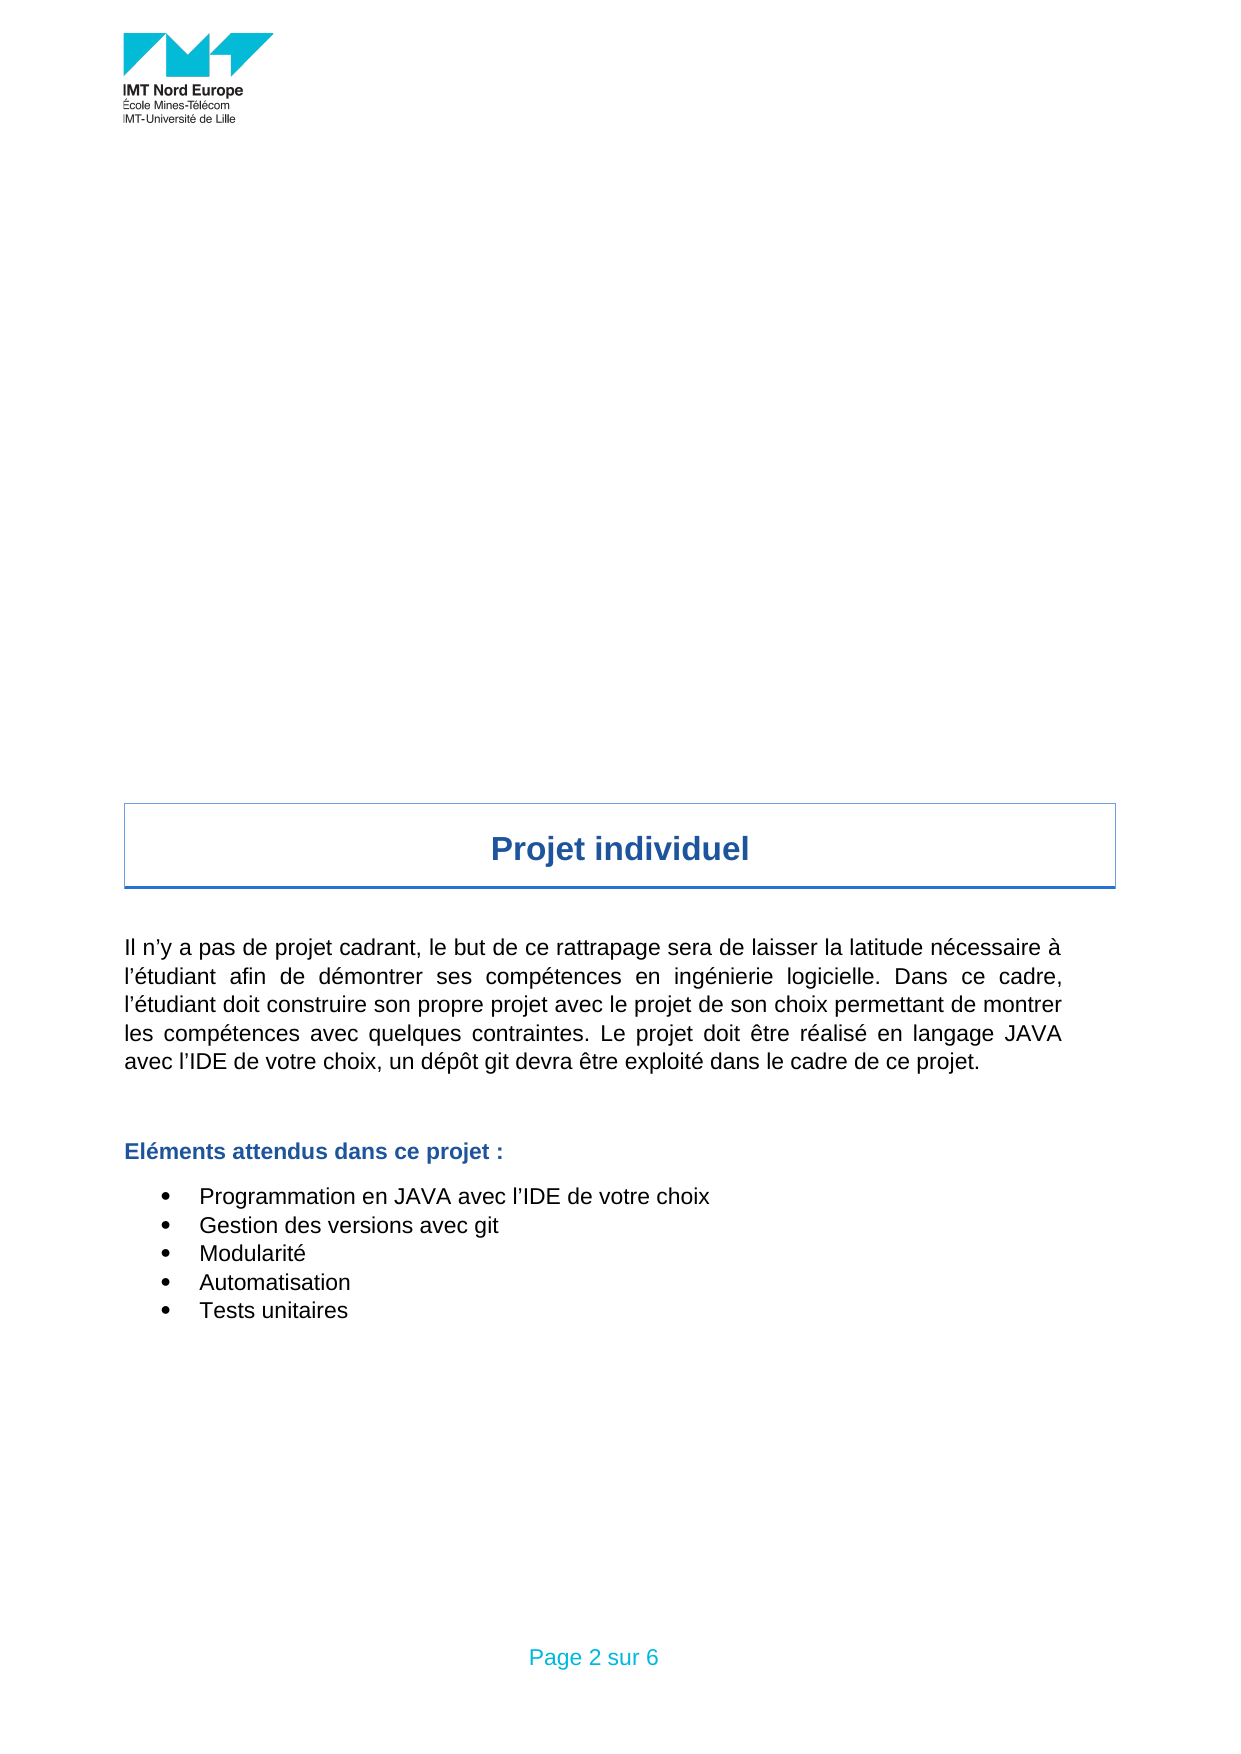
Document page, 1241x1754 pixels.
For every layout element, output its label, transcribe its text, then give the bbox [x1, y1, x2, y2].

list Automatisation [162, 1268, 1063, 1295]
text Il n’y a pas de projet cadrant, le but de ce rattrapage sera de laisser la latitude nécessaire à l’étudiant afin de démontrer ses compétences en ingénierie logicielle. Dans ce cadre, l’étudiant doit construire son propre projet avec le projet de son choix permettant de montrer les compétences avec quelques contraintes. Le projet doit être réalisé en langage JAVA avec l’IDE de votre choix, un dépôt git devra être exploité dans le cadre de ce projet. [124, 934, 1063, 1074]
list Modularité [162, 1240, 1063, 1266]
list Programmation en JAVA avec l’IDE de votre choix [162, 1183, 1063, 1209]
list Tests unitaires [162, 1297, 1063, 1323]
table_header Projet individuel [125, 804, 1115, 886]
list Gestion des versions avec git [162, 1212, 1063, 1238]
text Eléments attendus dans ce projet : [124, 1138, 1063, 1164]
